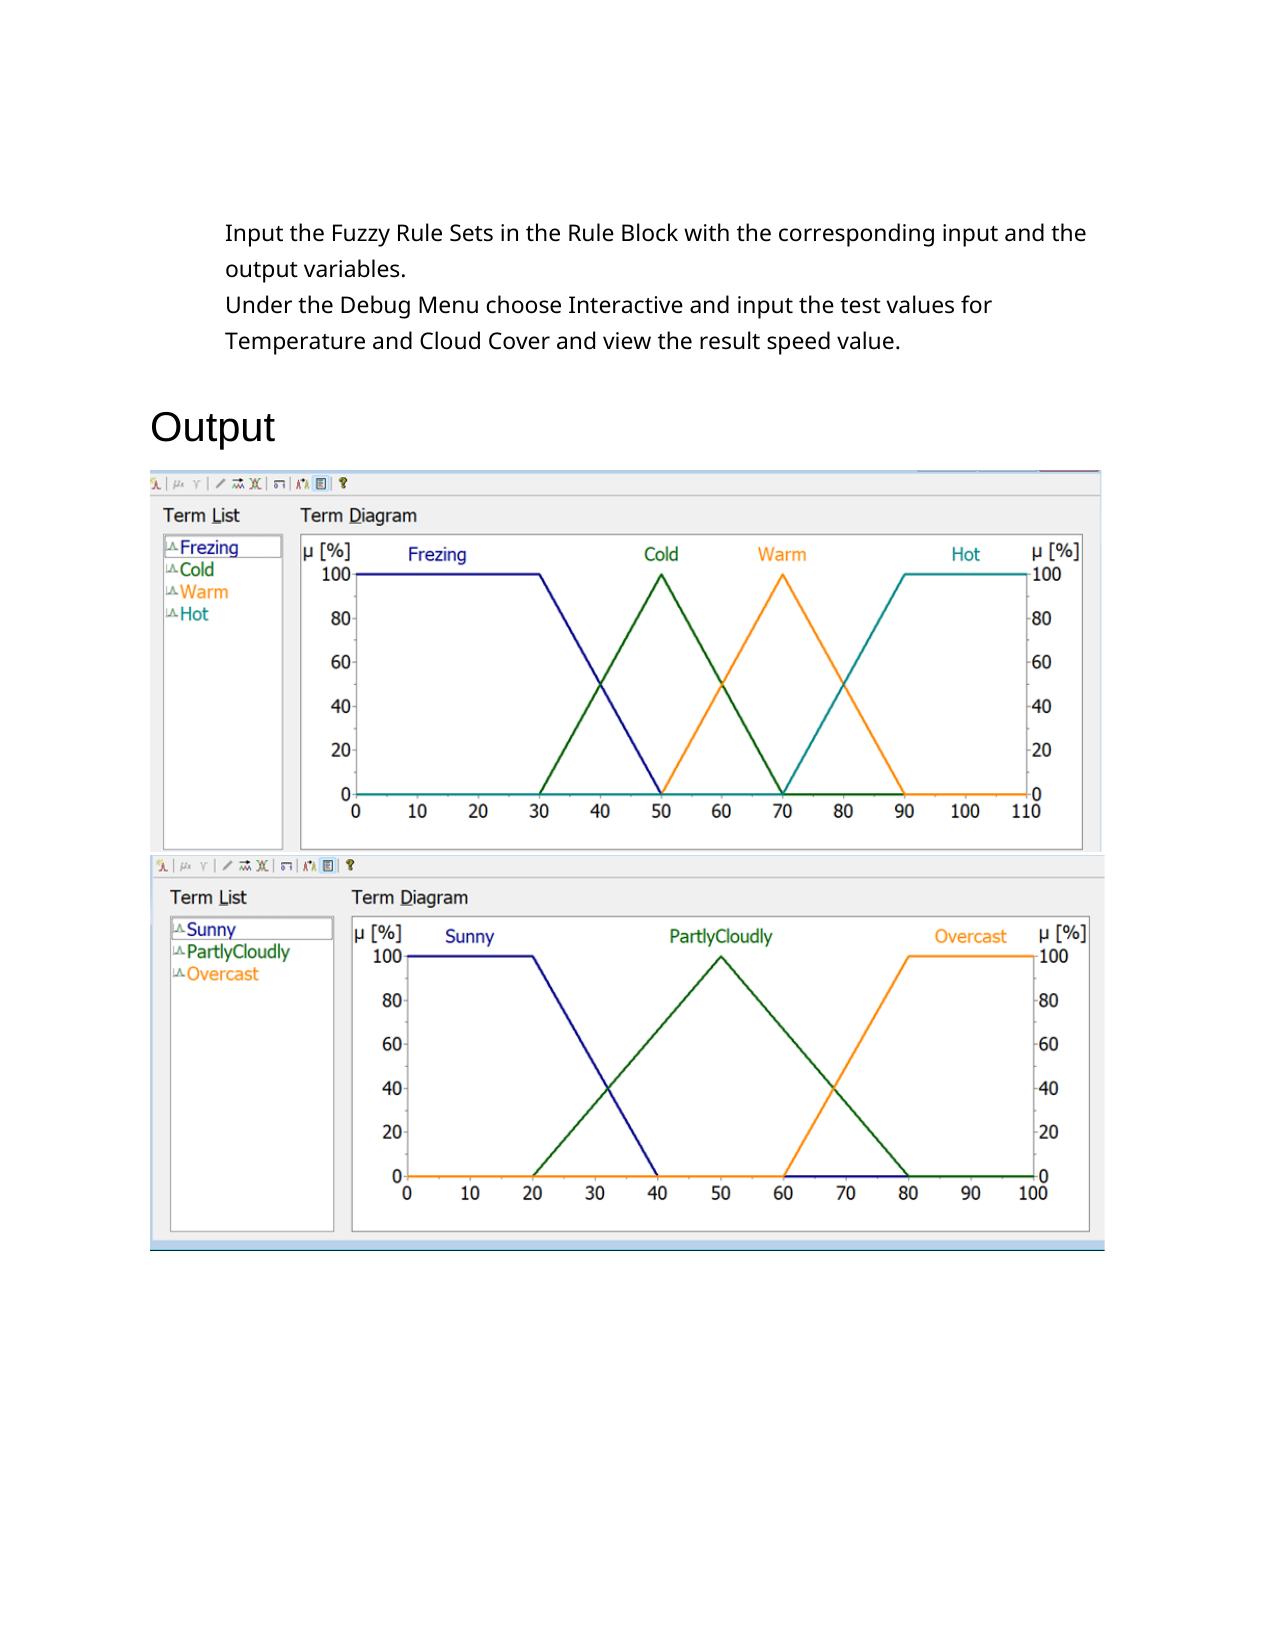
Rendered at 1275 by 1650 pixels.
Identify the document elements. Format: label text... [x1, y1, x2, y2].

picture [150, 855, 1105, 1251]
picture [150, 470, 1102, 852]
subtitle Output [150, 402, 1125, 450]
text Input the Fuzzy Rule Sets in the Rule Block with the corresponding input and the output variables. [225, 217, 1125, 284]
text Under the Debug Menu choose Interactive and input the test values for Temperature and Cloud Cover and view the result speed value. [225, 289, 1125, 356]
